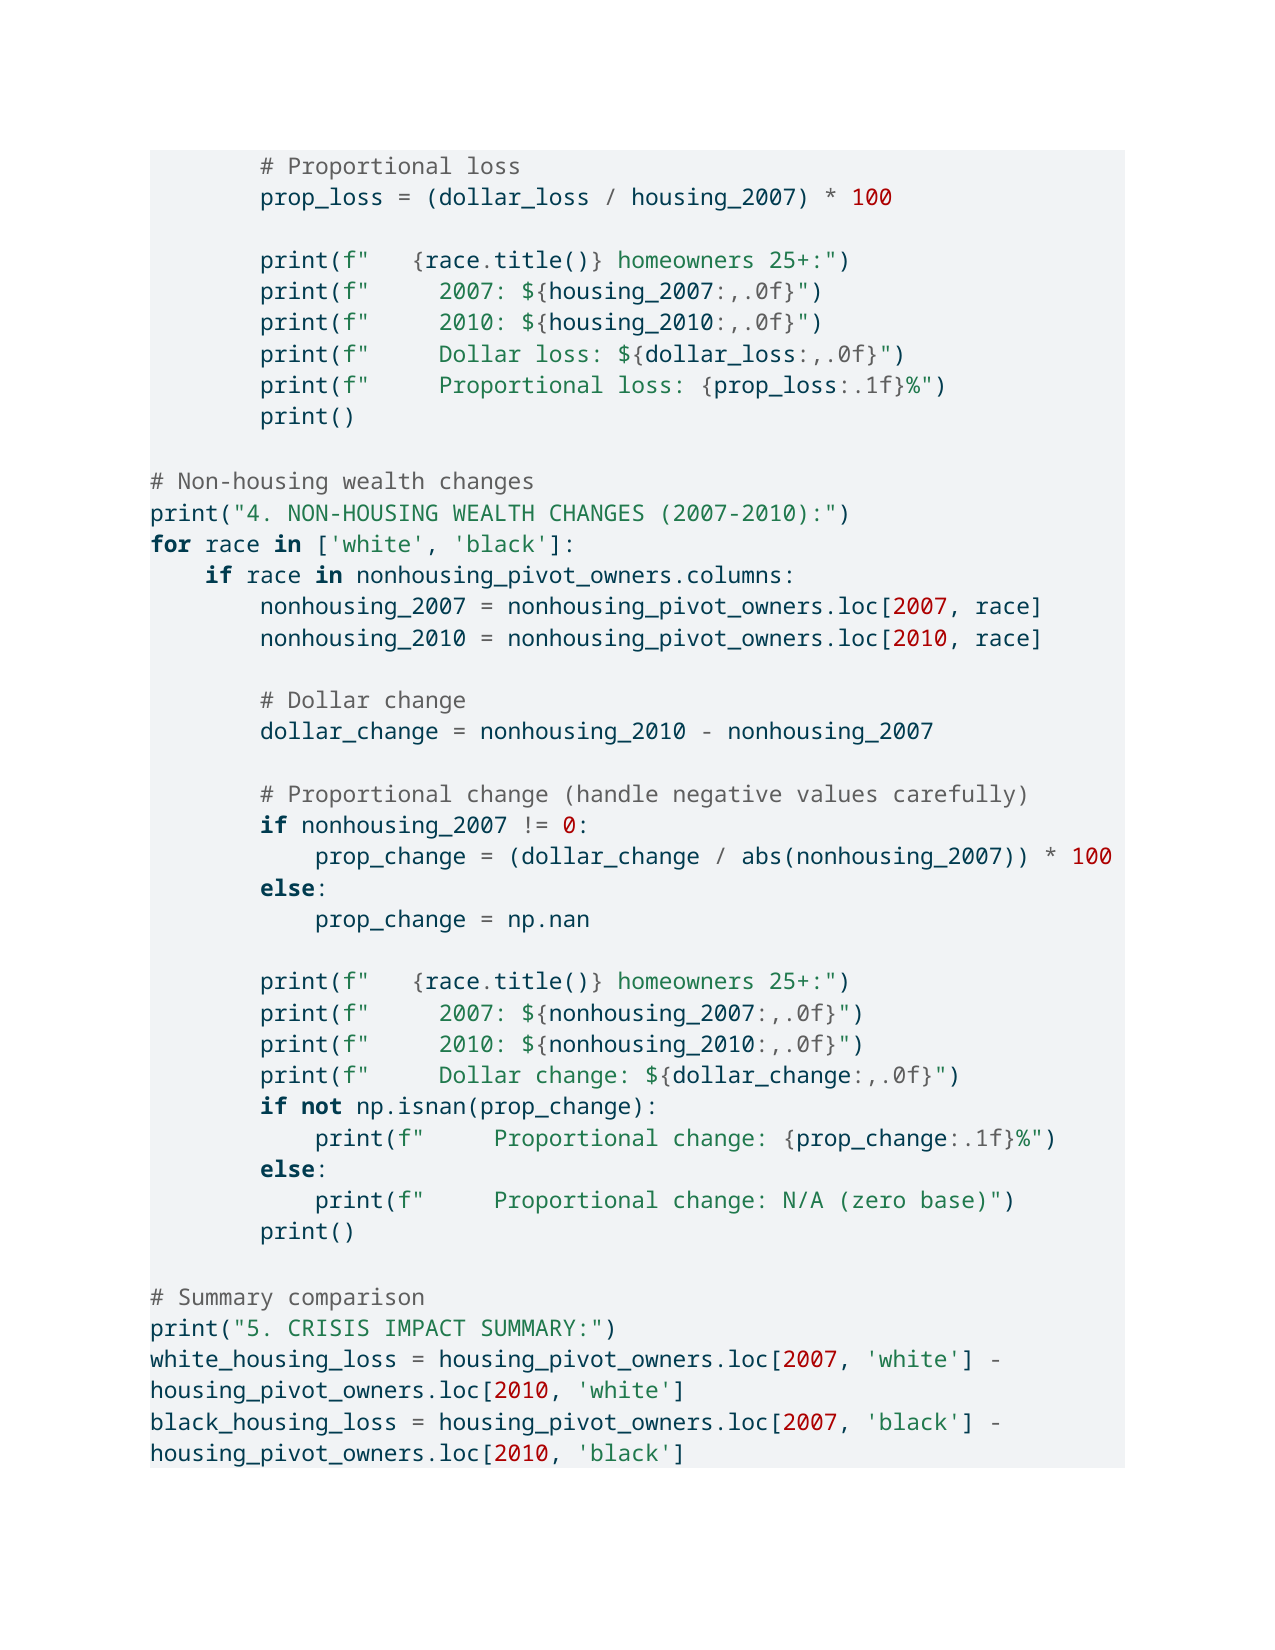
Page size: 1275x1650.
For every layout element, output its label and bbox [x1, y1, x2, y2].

text [150, 150, 1125, 1468]
